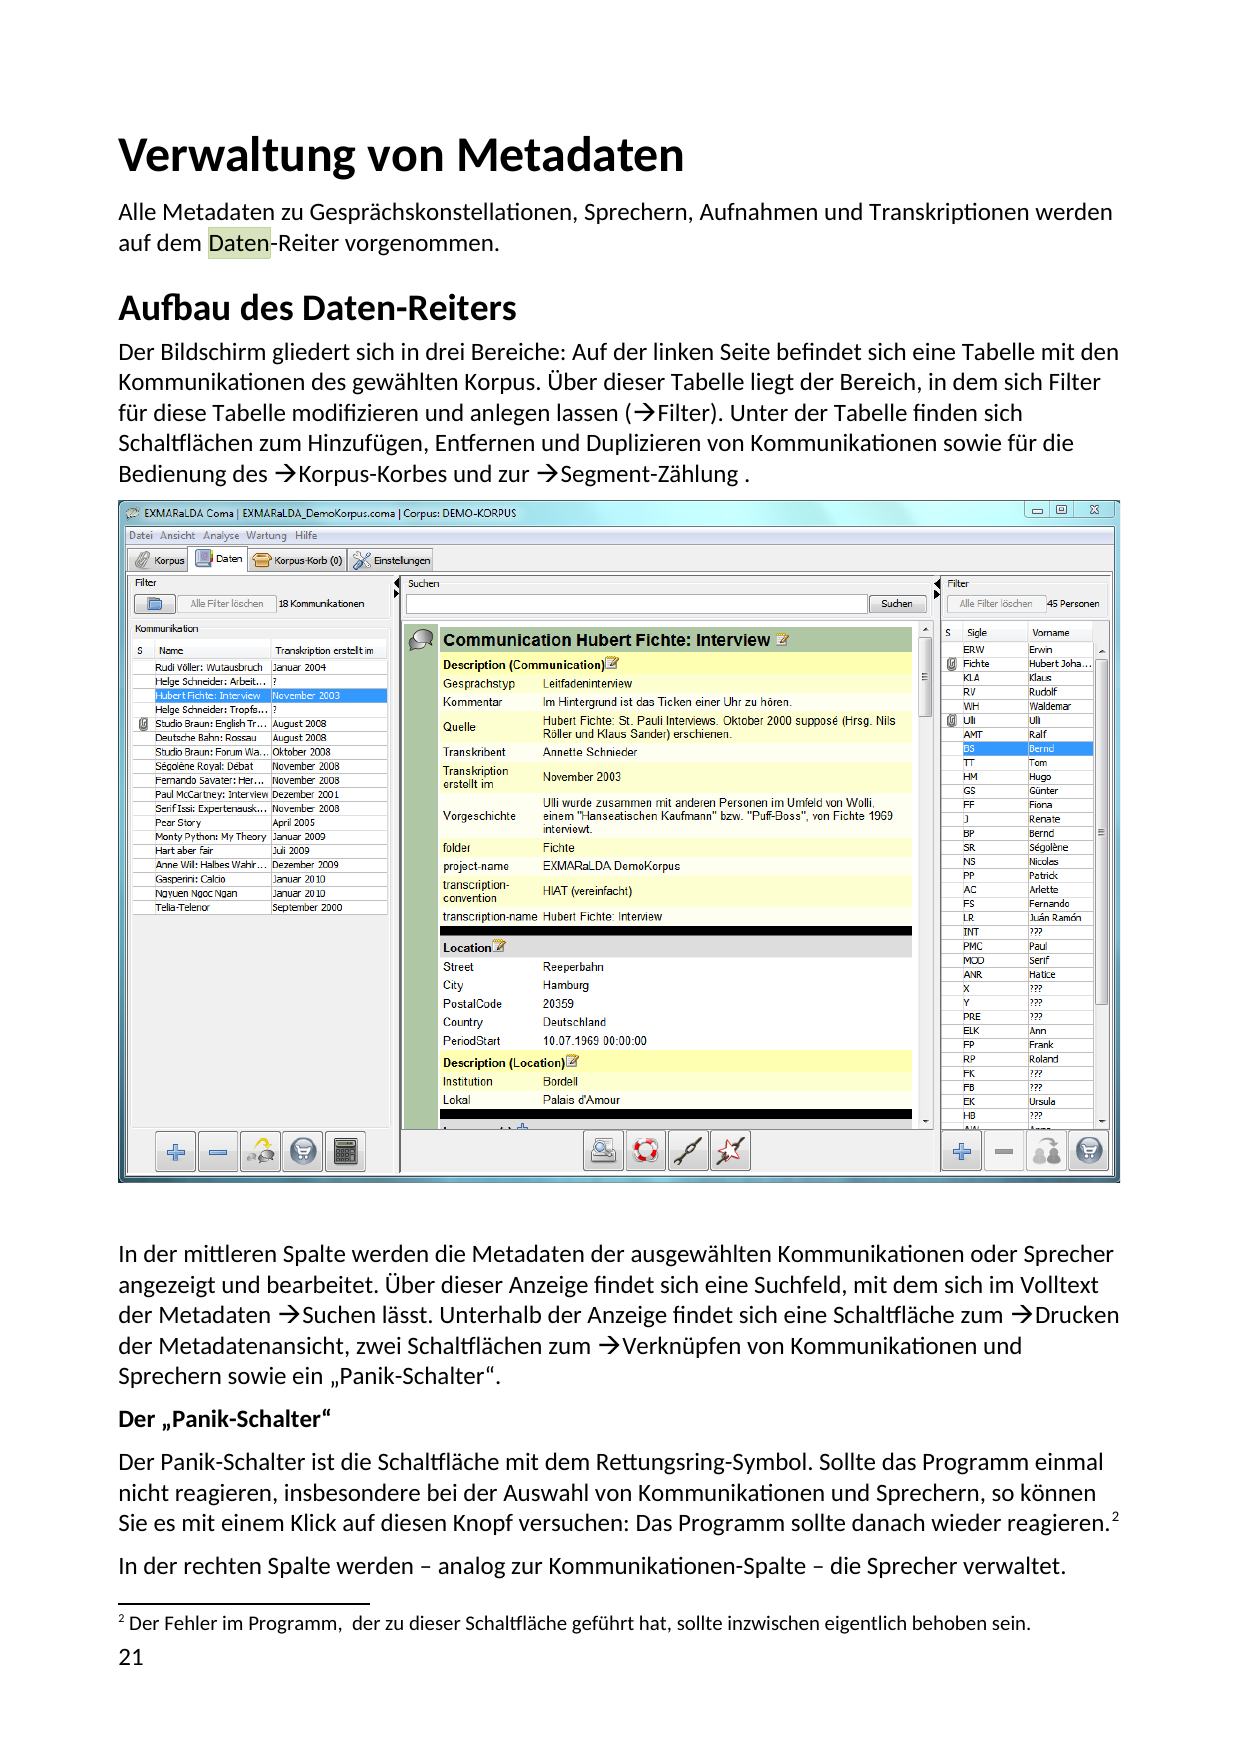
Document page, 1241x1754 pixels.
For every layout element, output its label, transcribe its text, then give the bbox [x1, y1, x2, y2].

subtitle Verwaltung von Metadaten [118, 123, 1122, 184]
picture [118, 500, 1121, 1183]
text Alle Metadaten zu Gesprächskonstellationen, Sprechern, Aufnahmen und Transkriptionen werden auf dem Daten-Reiter vorgenommen. [118, 196, 1122, 258]
text In der rechten Spalte werden – analog zur Kommunikationen-Spalte – die Sprecher verwaltet. [118, 1551, 1122, 1581]
subtitle Aufbau des Daten-Reiters [118, 283, 1122, 329]
text In der mittleren Spalte werden die Metadaten der ausgewählten Kommunikationen oder Sprecher angezeigt und bearbeitet. Über dieser Anzeige findet sich eine Suchfeld, mit dem sich im Volltext der Metadaten Suchen lässt. Unterhalb der Anzeige findet sich eine Schaltfläche zum Drucken der Metadatenansicht, zwei Schaltflächen zum Verknüpfen von Kommunikationen und Sprechern sowie ein „Panik-Schalter“. [118, 1238, 1122, 1391]
text Der Bildschirm gliedert sich in drei Bereiche: Auf der linken Seite befindet sich eine Tabelle mit den Kommunikationen des gewählten Korpus. Über dieser Tabelle liegt der Bereich, in dem sich Filter für diese Tabelle modifizieren und anlegen lassen (Filter). Unter der Tabelle finden sich Schaltflächen zum Hinzufügen, Entfernen und Duplizieren von Kommunikationen sowie für die Bedienung des Korpus-Korbes und zur Segment-Zählung . [118, 336, 1122, 488]
text Der Panik-Schalter ist die Schaltfläche mit dem Rettungsring-Symbol. Sollte das Programm einmal nicht reagieren, insbesondere bei der Auswahl von Kommunikationen und Sprechern, so können Sie es mit einem Klick auf diesen Knopf versuchen: Das Programm sollte danach wieder reagieren. [118, 1446, 1122, 1538]
text Der „Panik-Schalter“ [118, 1403, 1122, 1434]
